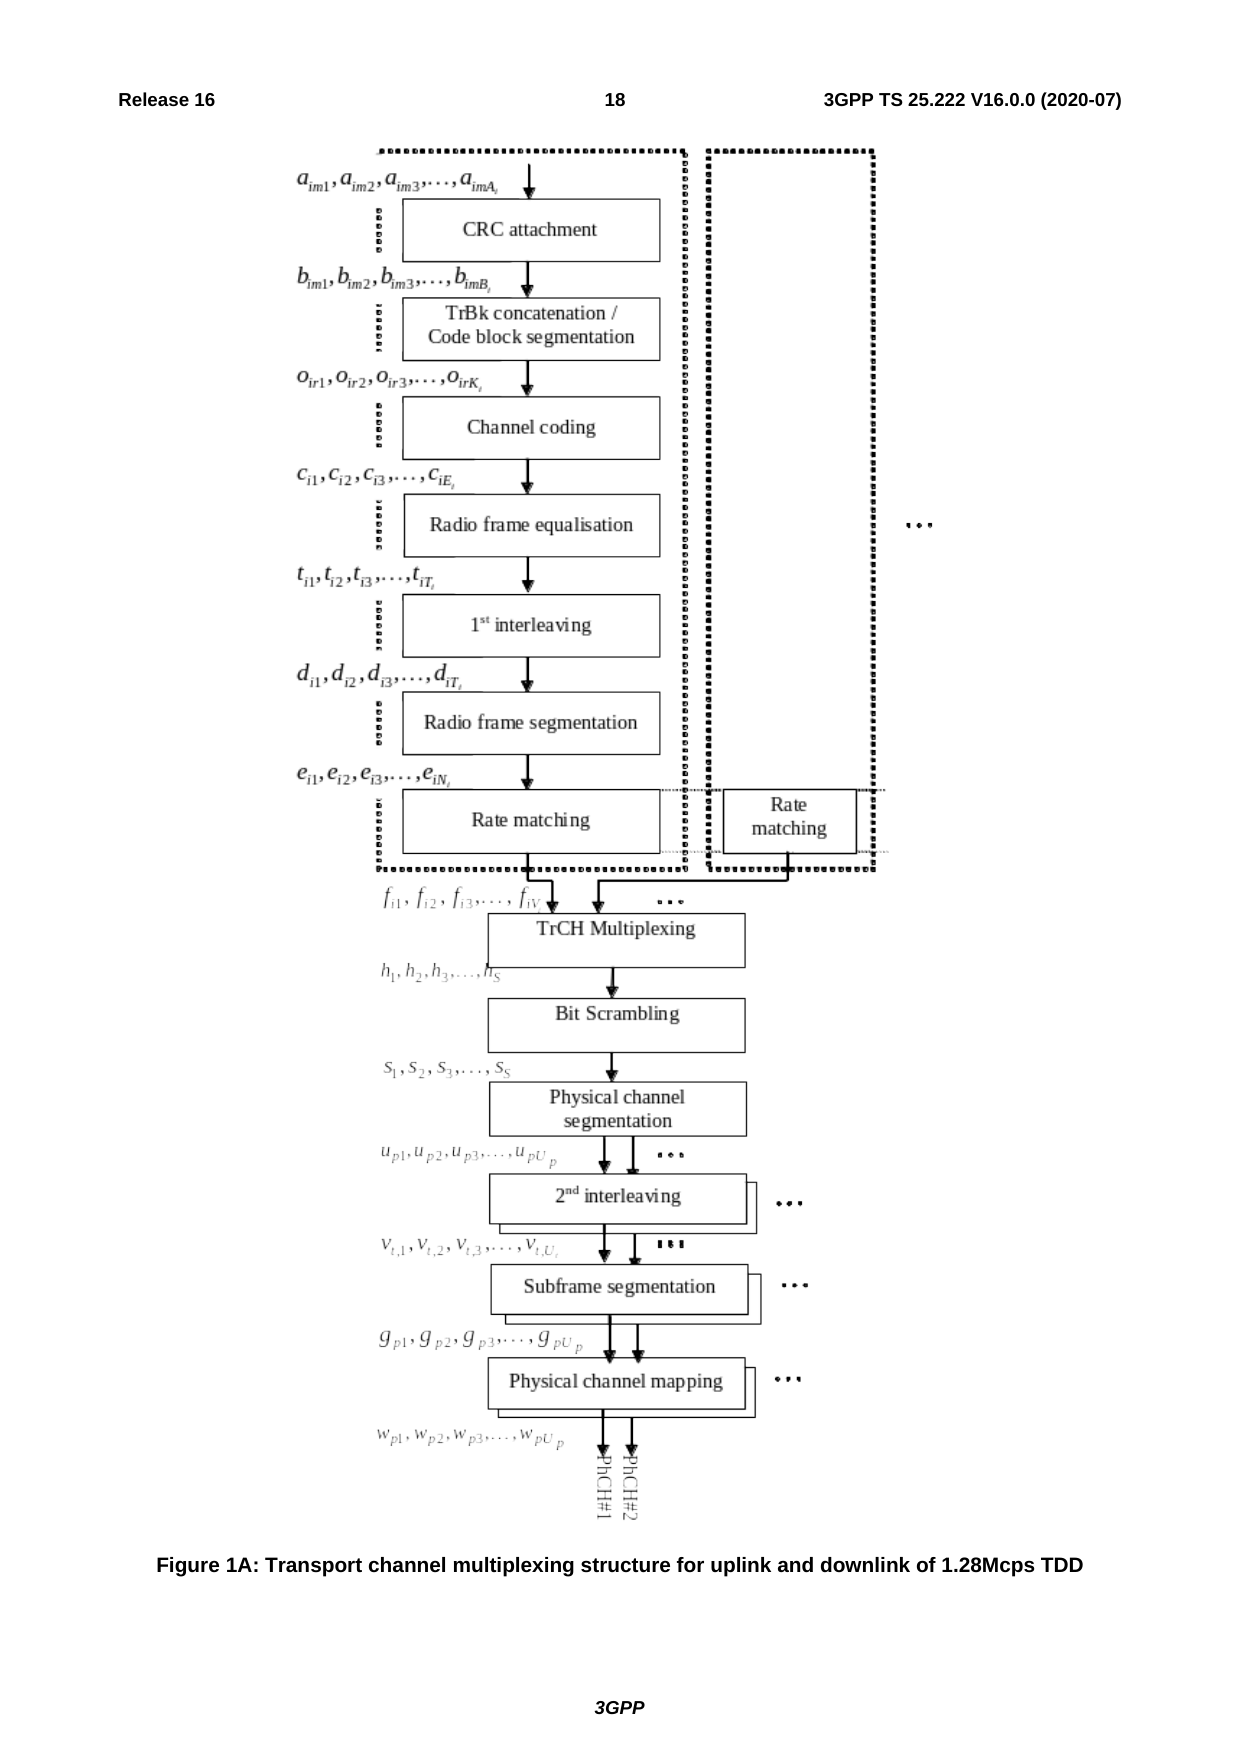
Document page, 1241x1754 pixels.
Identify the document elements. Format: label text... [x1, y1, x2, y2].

text Figure 1A: Transport channel multiplexing structure for uplink and downlink of 1.28Mcps TDD [118, 1553, 1122, 1577]
